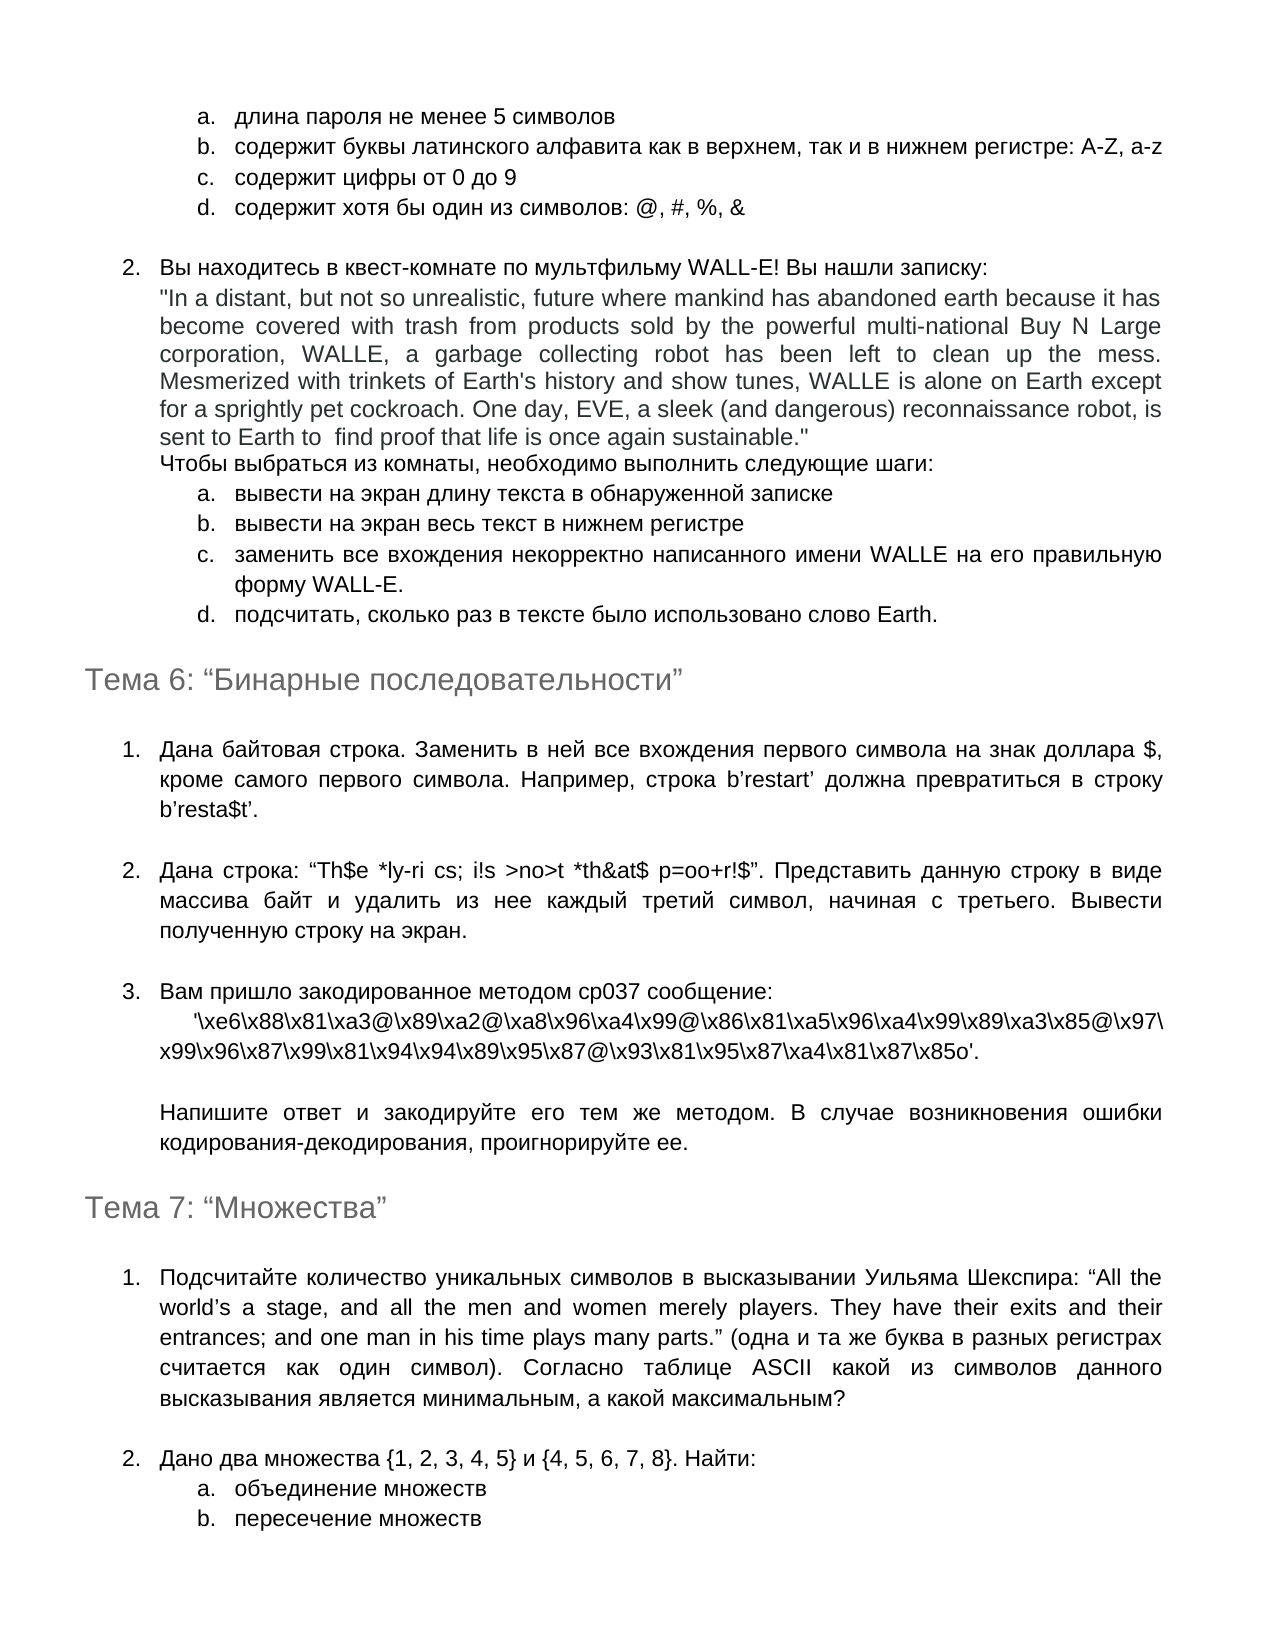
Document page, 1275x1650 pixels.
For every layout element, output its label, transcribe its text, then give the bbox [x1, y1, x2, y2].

subtitle Тема 6: “Бинарные последовательности” [84, 661, 1163, 697]
list содержит буквы латинского алфавита как в верхнем, так и в нижнем регистре: A-Z, a-z [197, 133, 1163, 160]
list пересечение множеств [197, 1505, 1163, 1532]
list вывести на экран длину текста в обнаруженной записке [197, 480, 1163, 507]
list Дана строка: “Th$e *ly-ri cs; i!s >no>t *th&at$ p=oo+r!$”. Представить данную строку в виде массива байт и удалить из нее каждый третий символ, начиная с третьего. Вывести полученную строку на экран. [122, 857, 1163, 944]
subtitle Тема 7: “Множества” [84, 1189, 1163, 1225]
list Подсчитайте количество уникальных символов в высказывании Уильяма Шекспира: “All the world’s a stage, and all the men and women merely players. They have their exits and their entrances; and one man in his time plays many parts.” (одна и та же буква в разных регистрах считается как один символ). Согласно таблице ASCII какой из символов данного высказывания является минимальным, а какой максимальным? [122, 1264, 1163, 1411]
list Дано два множества {1, 2, 3, 4, 5} и {4, 5, 6, 7, 8}. Найти: [122, 1445, 1163, 1471]
text Чтобы выбраться из комнаты, необходимо выполнить следующие шаги: [159, 450, 1163, 476]
list содержит цифры от 0 до 9 [197, 163, 1163, 190]
list объединение множеств [197, 1475, 1163, 1502]
list Вы находитесь в квест-комнате по мультфильму WALL-E! Вы нашли записку: [122, 254, 1163, 281]
list вывести на экран весь текст в нижнем регистре [197, 510, 1163, 537]
list заменить все вхождения некорректно написанного имени WALLE на его правильную форму WALL-E. [197, 541, 1163, 597]
text '\xe6\x88\x81\xa3@\x89\xa2@\xa8\x96\xa4\x99@\x86\x81\xa5\x96\xa4\x99\x89\xa3\x85@\x97\x99\x96\x87\x99\x81\x94\x94\x89\x95\x87@\x93\x81\x95\x87\xa4\x81\x87\x85o'. [159, 1008, 1163, 1064]
list длина пароля не менее 5 символов [197, 103, 1163, 129]
list Дана байтовая строка. Заменить в ней все вхождения первого символа на знак доллара $, кроме самого первого символа. Например, строка b’restart’ должна превратиться в строку b’resta$t’. [122, 736, 1163, 823]
list Вам пришло закодированное методом cp037 сообщение: [122, 978, 1163, 1004]
list содержит хотя бы один из символов: @, #, %, & [197, 194, 1163, 220]
list подсчитать, сколько раз в тексте было использовано слово Earth. [197, 601, 1163, 627]
text Напишите ответ и закодируйте его тем же методом. В случае возникновения ошибки кодирования-декодирования, проигнорируйте ее. [159, 1098, 1163, 1155]
